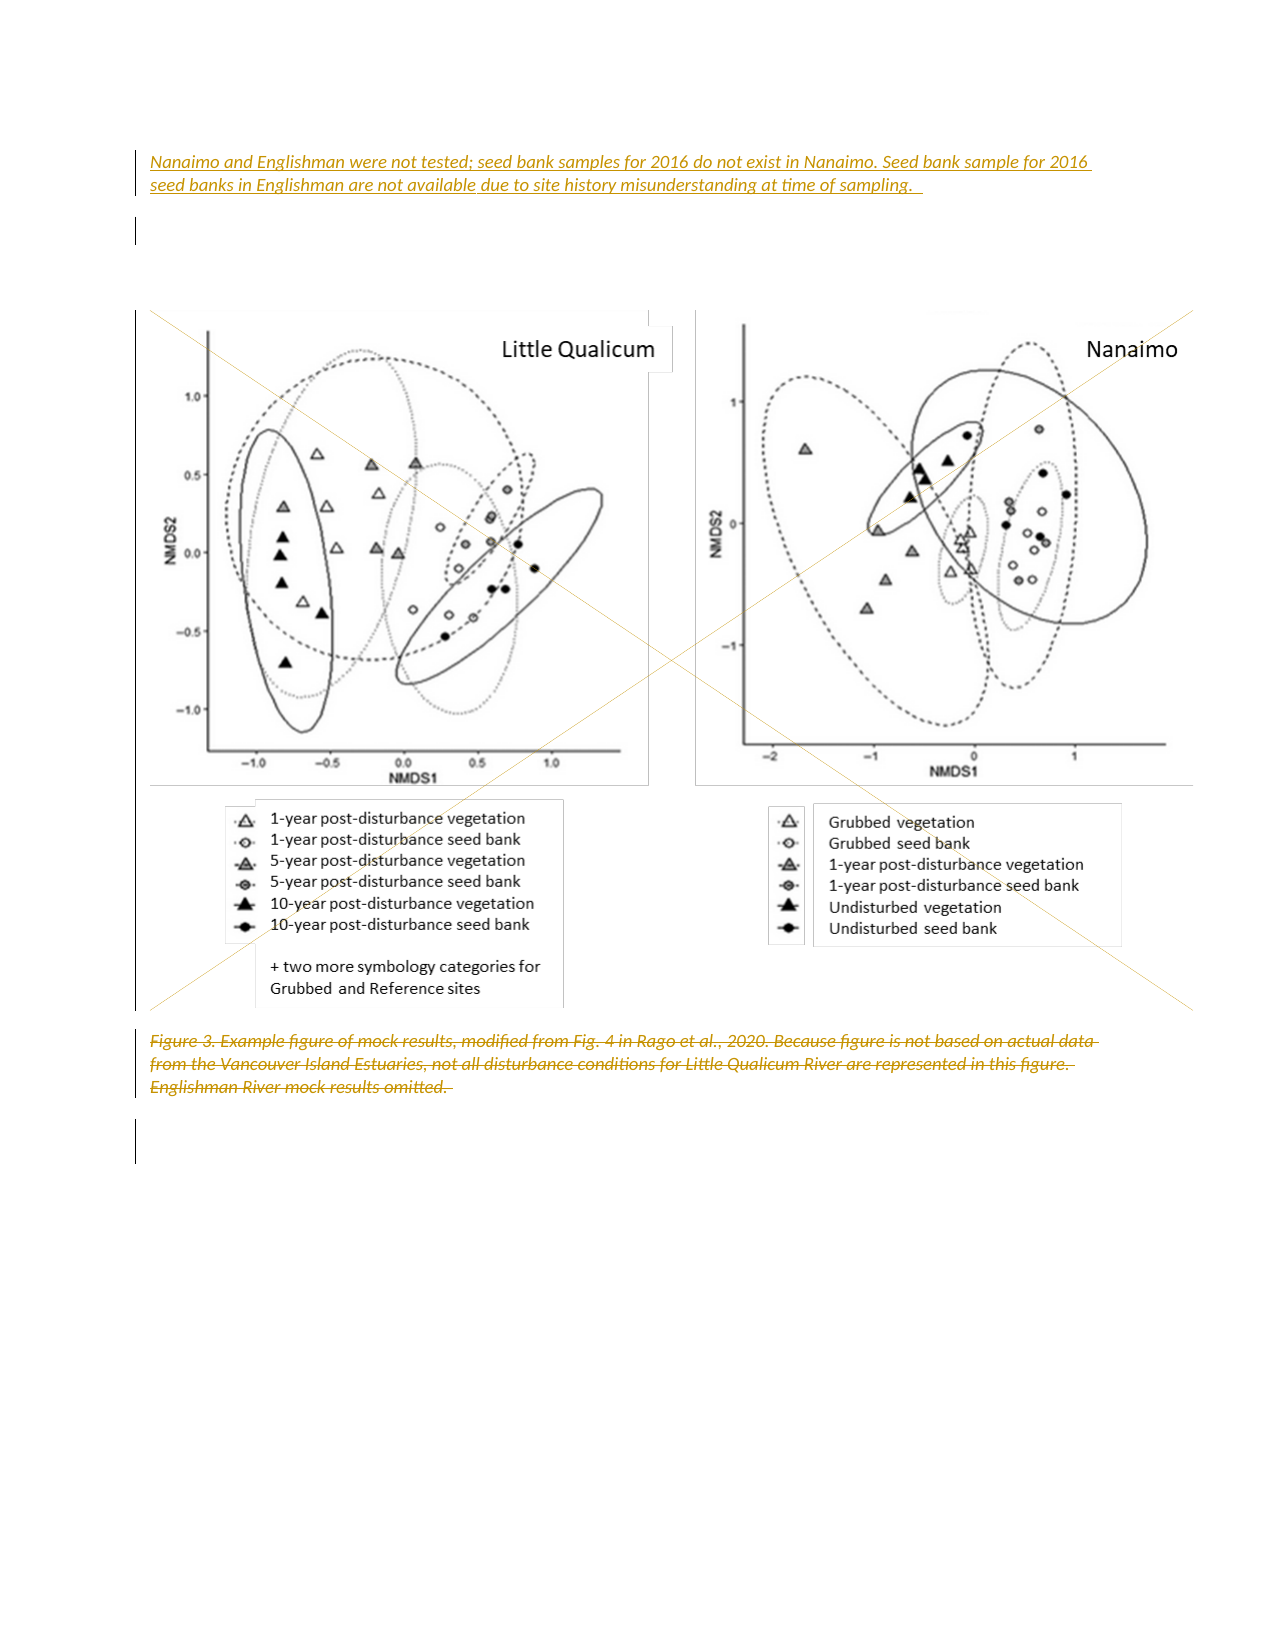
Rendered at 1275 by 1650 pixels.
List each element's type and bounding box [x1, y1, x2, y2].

picture [152, 310, 1191, 659]
picture [150, 312, 670, 1009]
picture [151, 661, 1192, 1011]
picture [673, 311, 1194, 1010]
